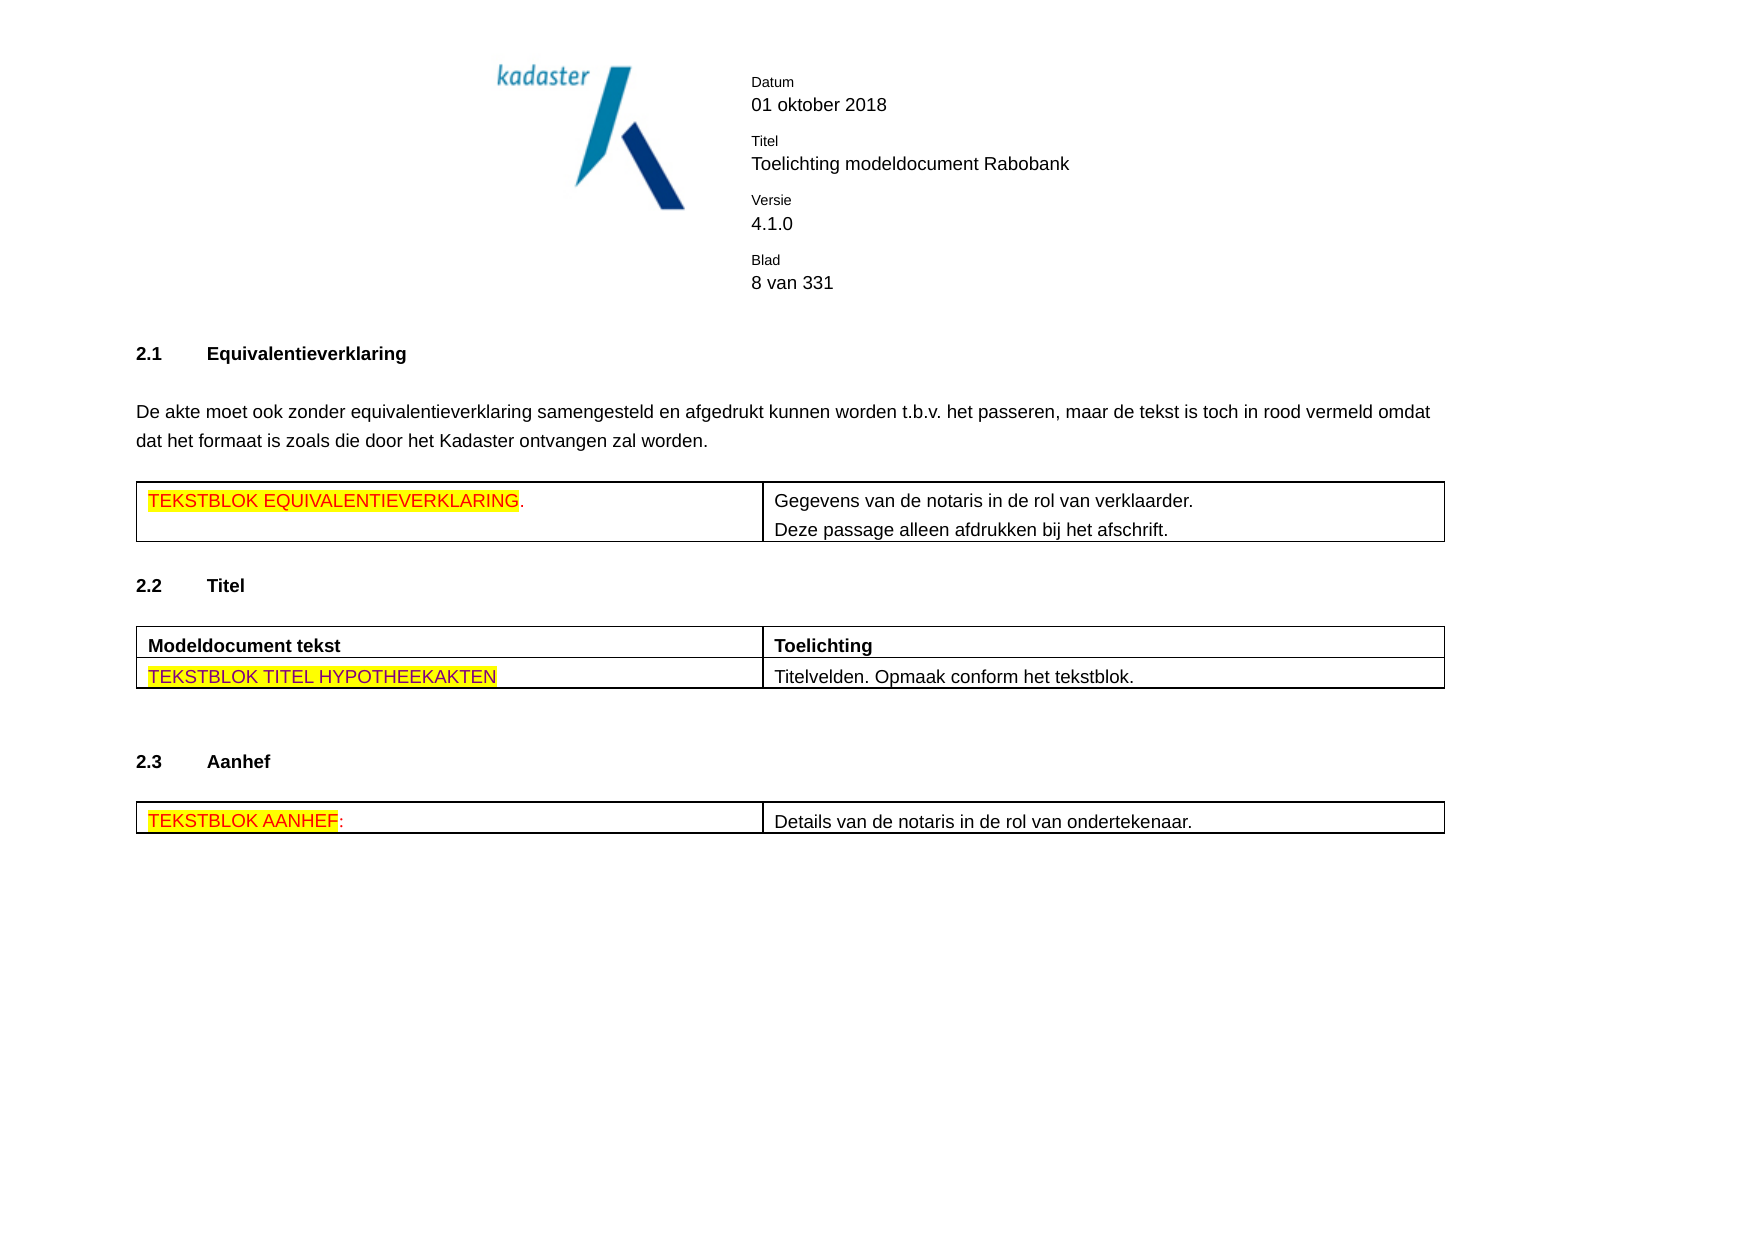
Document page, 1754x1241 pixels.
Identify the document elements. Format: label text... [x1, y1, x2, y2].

table_header TEKSTBLOK AANHEF: [137, 803, 762, 832]
table_header Details van de notaris in de rol van ondertekenaar. [764, 803, 1444, 832]
subtitle Equivalentieverklaring [136, 335, 1444, 364]
table_cell Titelvelden. Opmaak conform het tekstblok. [764, 658, 1444, 687]
table_header TEKSTBLOK EQUIVALENTIEVERKLARING. [137, 483, 762, 541]
text De akte moet ook zonder equivalentieverklaring samengesteld en afgedrukt kunnen worden t.b.v. het passeren, maar de tekst is toch in rood vermeld omdat dat het formaat is zoals die door het Kadaster ontvangen zal worden. [136, 393, 1444, 452]
table_header Modeldocument tekst [137, 627, 762, 656]
table_header Gegevens van de notaris in de rol van verklaarder. Deze passage alleen afdrukken bij het afschrift. [764, 483, 1444, 541]
subtitle Titel [136, 567, 1444, 597]
table_cell TEKSTBLOK TITEL HYPOTHEEKAKTEN [137, 658, 762, 687]
table_header Toelichting [764, 627, 1444, 656]
picture [480, 42, 699, 226]
subtitle Aanhef [136, 743, 1444, 772]
